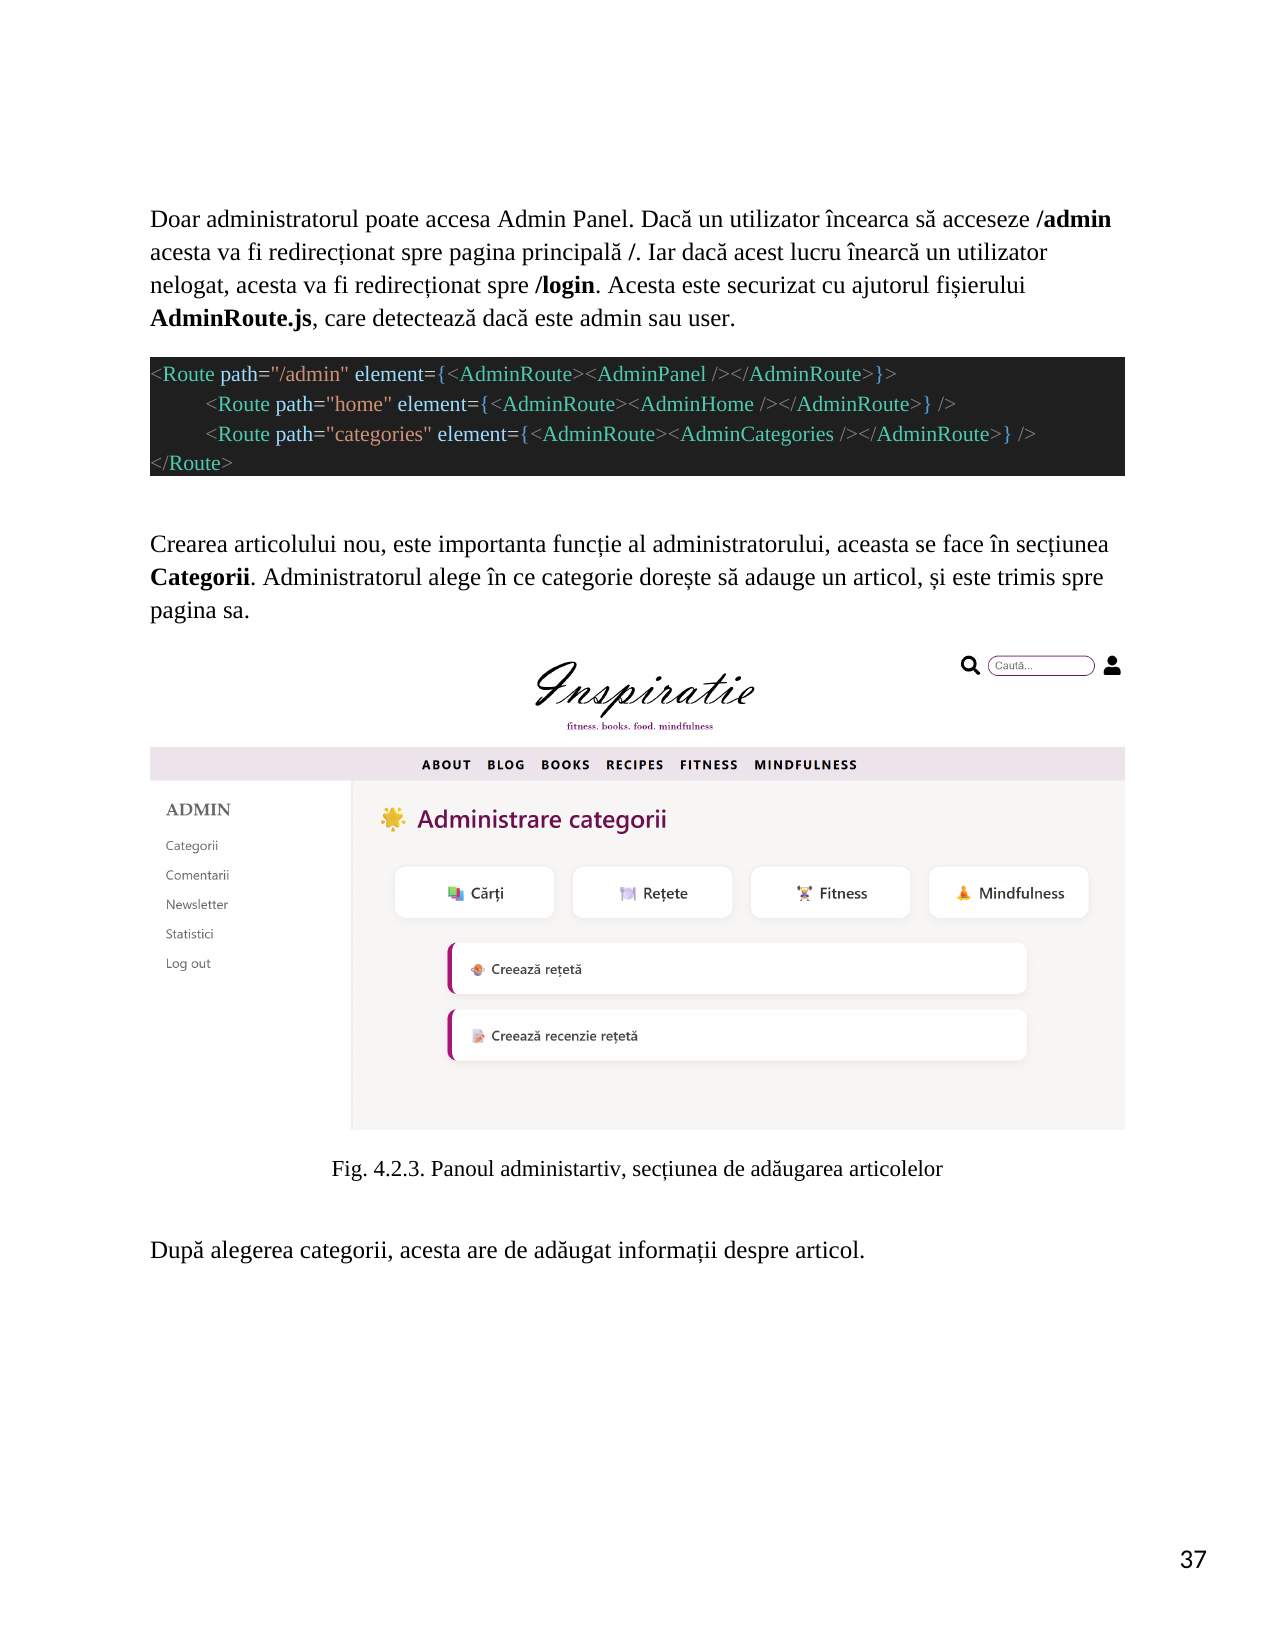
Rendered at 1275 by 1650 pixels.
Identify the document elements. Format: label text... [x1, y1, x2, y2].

text <Route path="/admin" element={<AdminRoute><AdminPanel /></AdminRoute>}> [150, 357, 1125, 386]
text Fig. 4.2.3. Panoul administartiv, secțiunea de adăugarea articolelor [150, 1154, 1125, 1181]
text Crearea articolului nou, este importanta funcție al administratorului, aceasta se face în secțiunea Categorii. Administratorul alege în ce categorie dorește să adauge un articol, și este trimis spre pagina sa. [150, 529, 1125, 624]
text După alegerea categorii, acesta are de adăugat informații despre articol. [150, 1235, 1125, 1263]
text </Route> [150, 446, 1125, 476]
picture [150, 649, 1125, 1130]
text Doar administratorul poate accesa Admin Panel. Dacă un utilizator încearca să acceseze /admin acesta va fi redirecționat spre pagina principală /. Iar dacă acest lucru înearcă un utilizator nelogat, acesta va fi redirecționat spre /login. Acesta este securizat cu ajutorul fișierului AdminRoute.js, care detectează dacă este admin sau user. [150, 204, 1125, 332]
text <Route path="home" element={<AdminRoute><AdminHome /></AdminRoute>} /> [150, 386, 1125, 416]
text <Route path="categories" element={<AdminRoute><AdminCategories /></AdminRoute>} /> [150, 416, 1125, 446]
